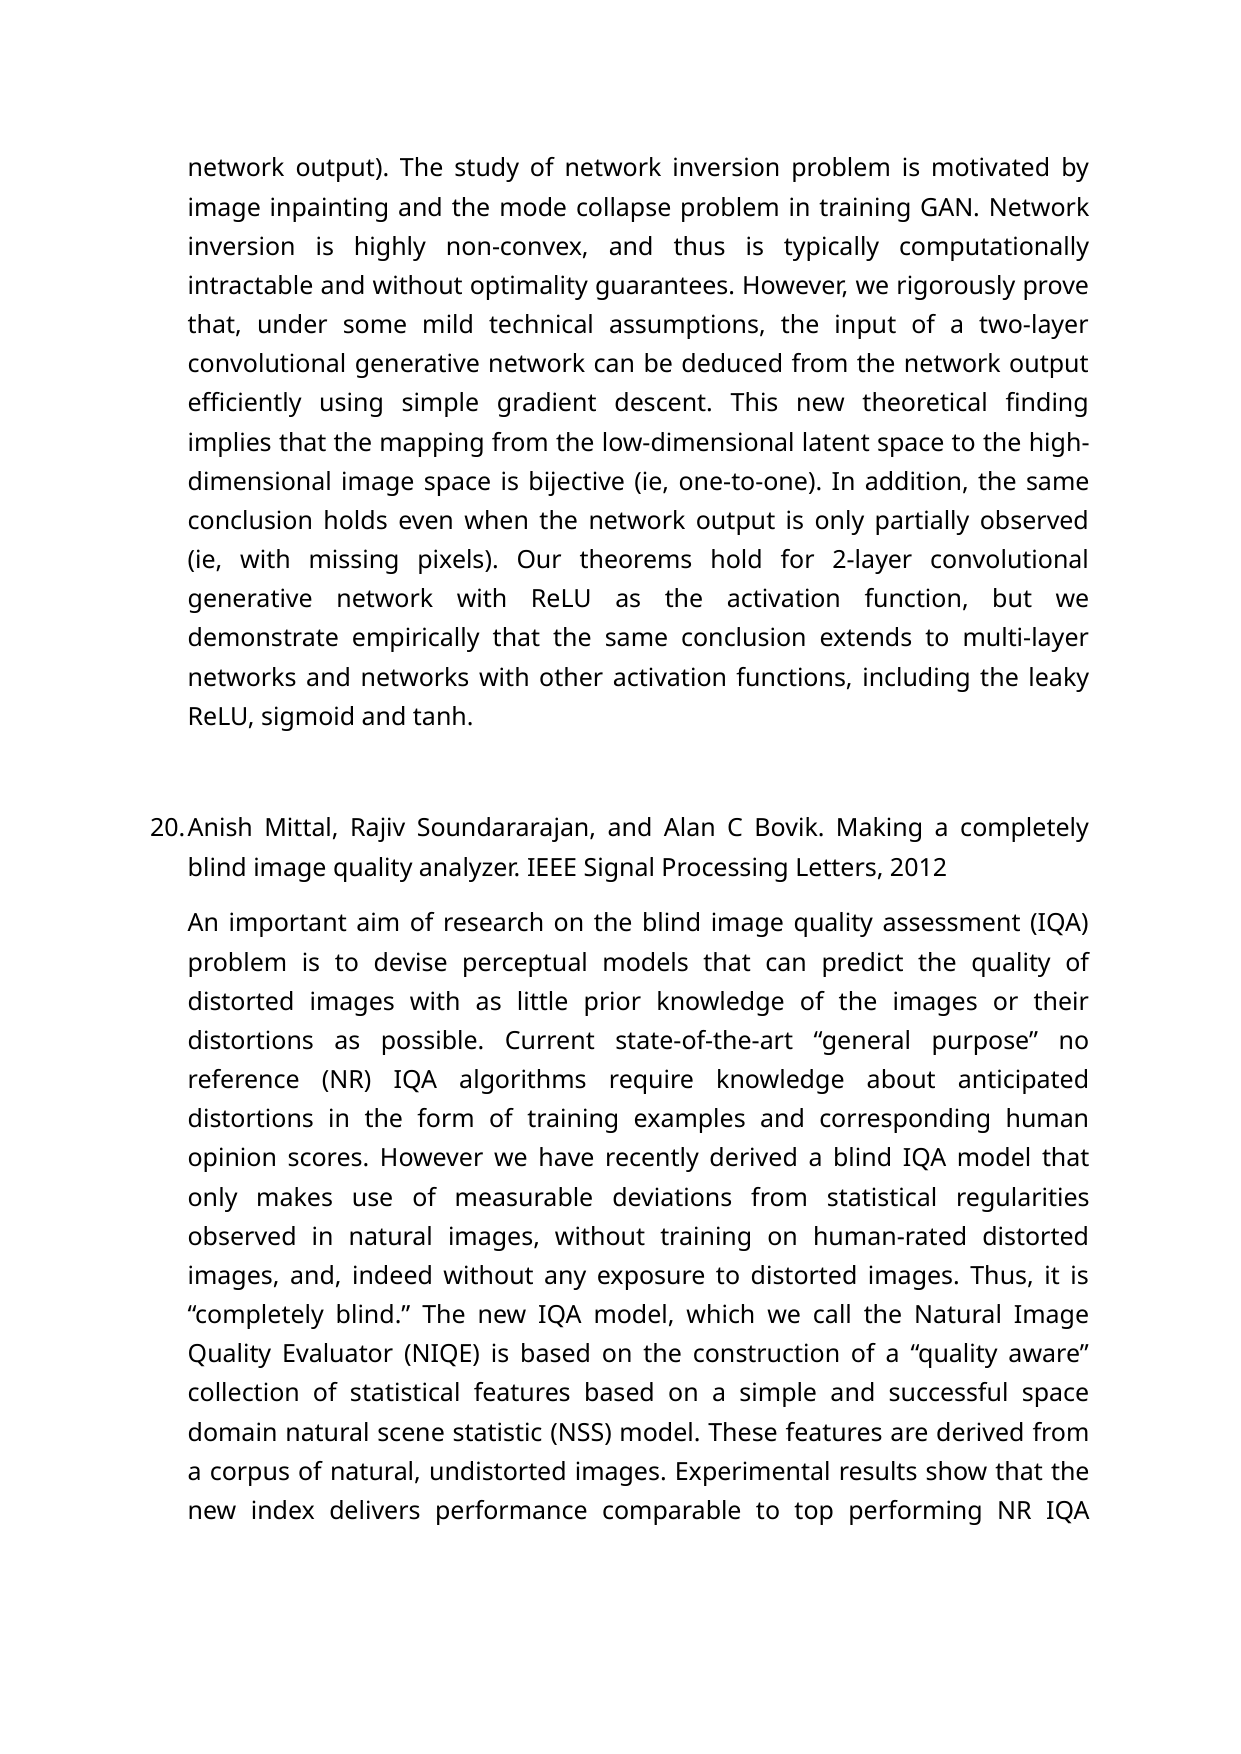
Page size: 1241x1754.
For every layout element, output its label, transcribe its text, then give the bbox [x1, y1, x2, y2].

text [187, 150, 1090, 732]
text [187, 905, 1090, 1527]
list Anish Mittal, Rajiv Soundararajan, and Alan C Bovik. Making a completely blind image quality analyzer. IEEE Signal Processing Letters, 2012 [150, 810, 1090, 883]
